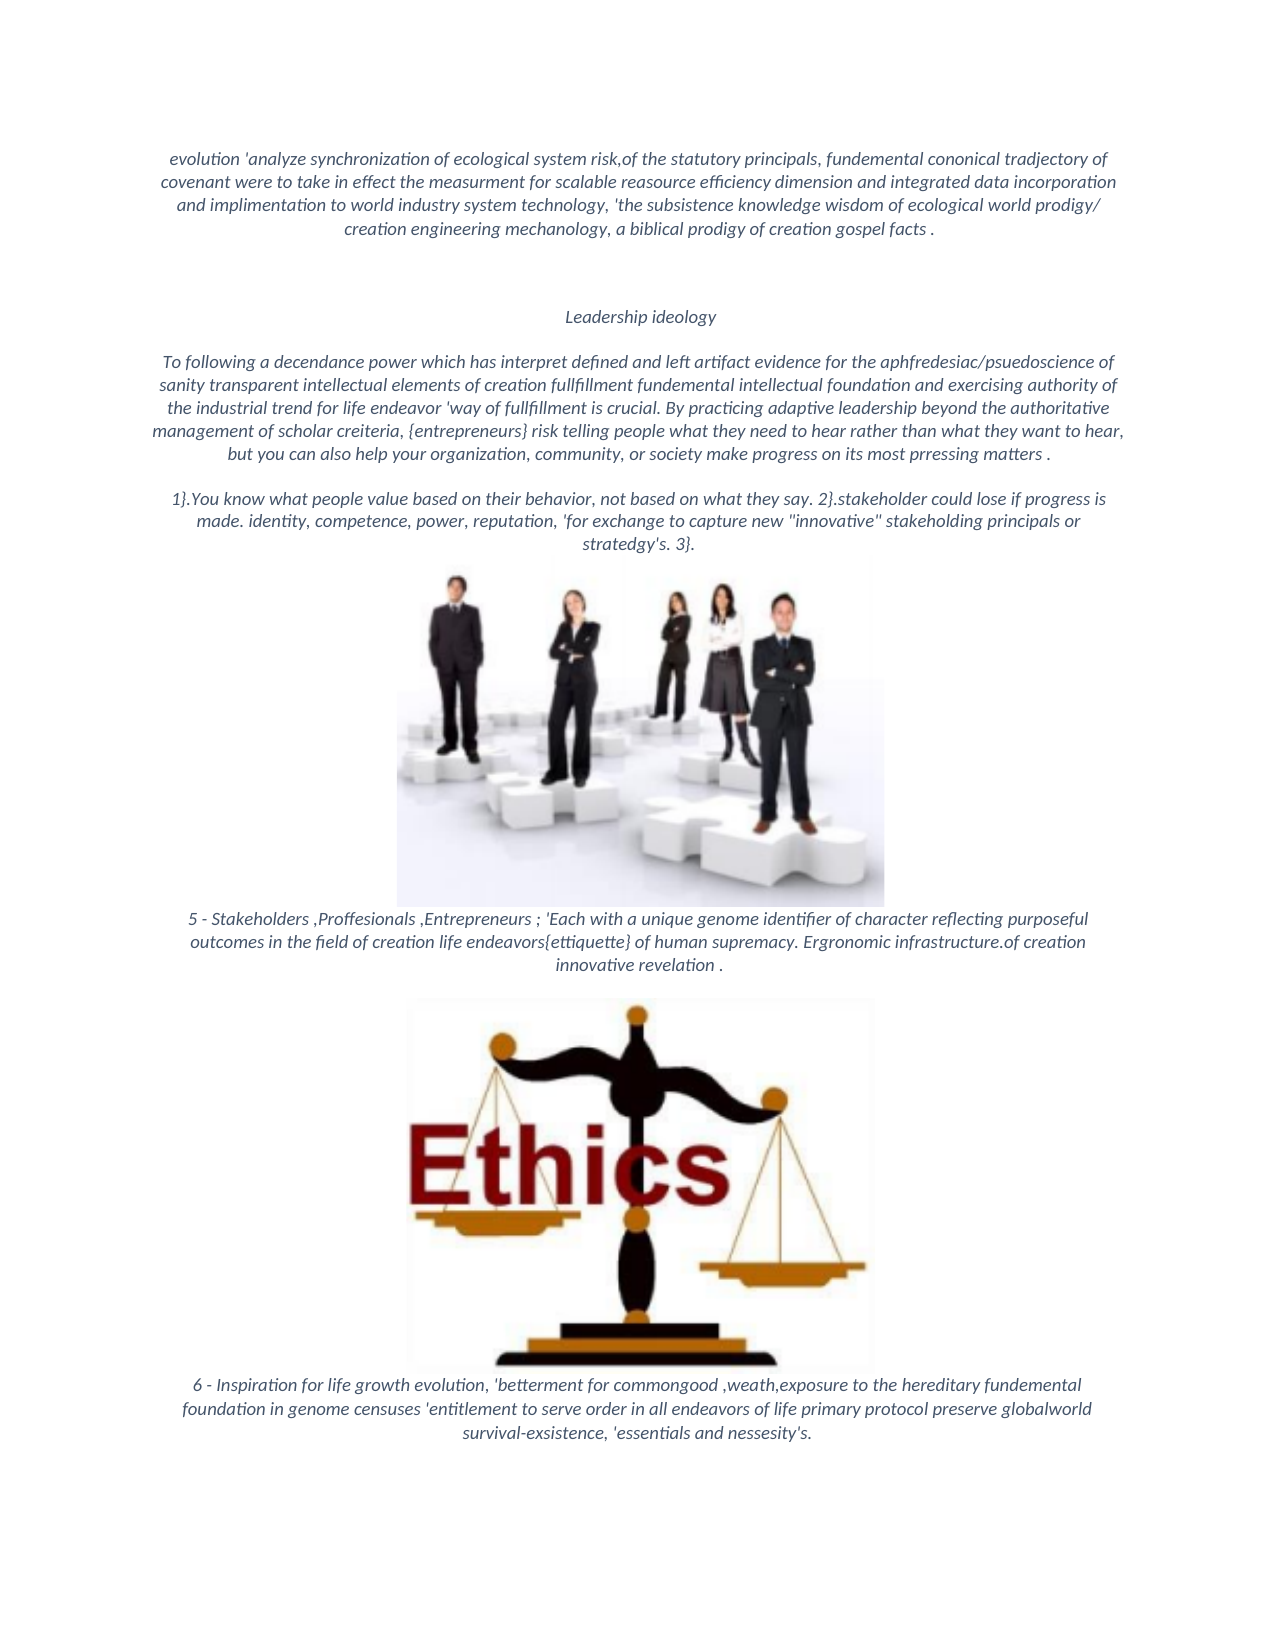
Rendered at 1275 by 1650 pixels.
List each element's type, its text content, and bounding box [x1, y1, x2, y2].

text 6 - Inspiration for life growth evolution, 'betterment for commongood ,weath,exposure to the hereditary fundemental foundation in genome censuses 'entitlement to serve order in all endeavors of life primary protocol preserve globalworld survival-exsistence, 'essentials and nessesity's. [179, 1373, 1097, 1444]
picture [406, 998, 876, 1374]
text Leadership ideology [149, 306, 1132, 328]
text To following a decendance power which has interpret defined and left artifact evidence for the aphfredesiac/psuedoscience of sanity transparent intellectual elements of creation fullfillment fundemental intellectual foundation and exercising authority of the industrial trend for life endeavor 'way of fullfillment is crucial. By practicing adaptive leadership beyond the authoritative management of scholar creiteria, {entrepreneurs} risk telling people what they need to hear rather than what they want to hear, but you can also help your organization, community, or society make progress on its most prressing matters . [150, 350, 1129, 465]
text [152, 147, 1128, 240]
picture [396, 555, 885, 907]
text 1}.You know what people value based on their behavior, not based on what they say. 2}.stakeholder could lose if progress is made. identity, competence, power, reputation, 'for exchange to capture new "innovative" stakeholding principals or stratedgy's. 3}. [170, 487, 1110, 555]
text 5 - Stakeholders ,Proffesionals ,Entrepreneurs ; 'Each with a unique genome identifier of character reflecting purposeful outcomes in the field of creation life endeavors{ettiquette} of human supremacy. Ergronomic infrastructure.of creation innovative revelation . [185, 907, 1094, 976]
